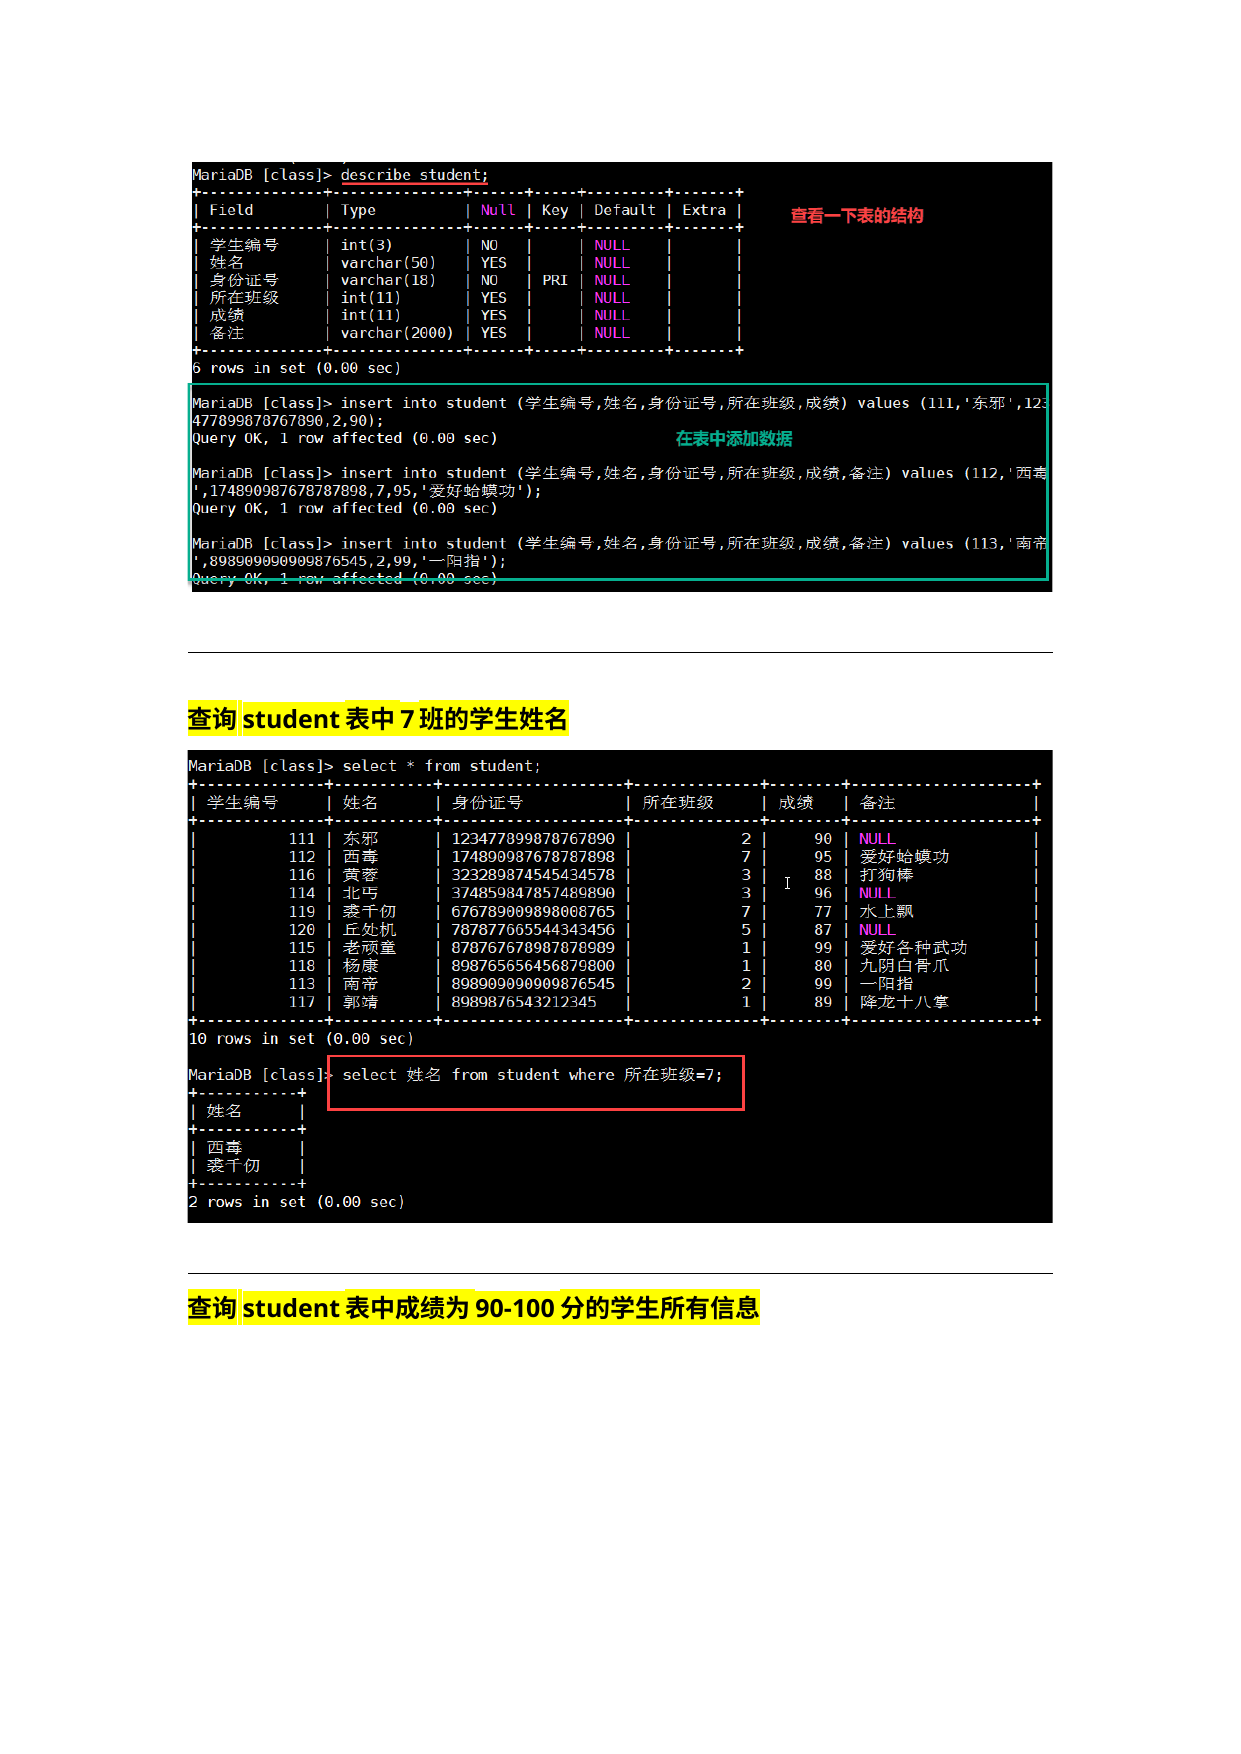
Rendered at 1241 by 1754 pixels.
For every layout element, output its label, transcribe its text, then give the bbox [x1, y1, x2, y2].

text 查询student表中7班的学生姓名 [187, 686, 1053, 750]
picture [187, 750, 1053, 1223]
picture [187, 162, 1053, 592]
text 查询student表中成绩为90-100分的学生所有信息 [187, 1274, 1053, 1339]
